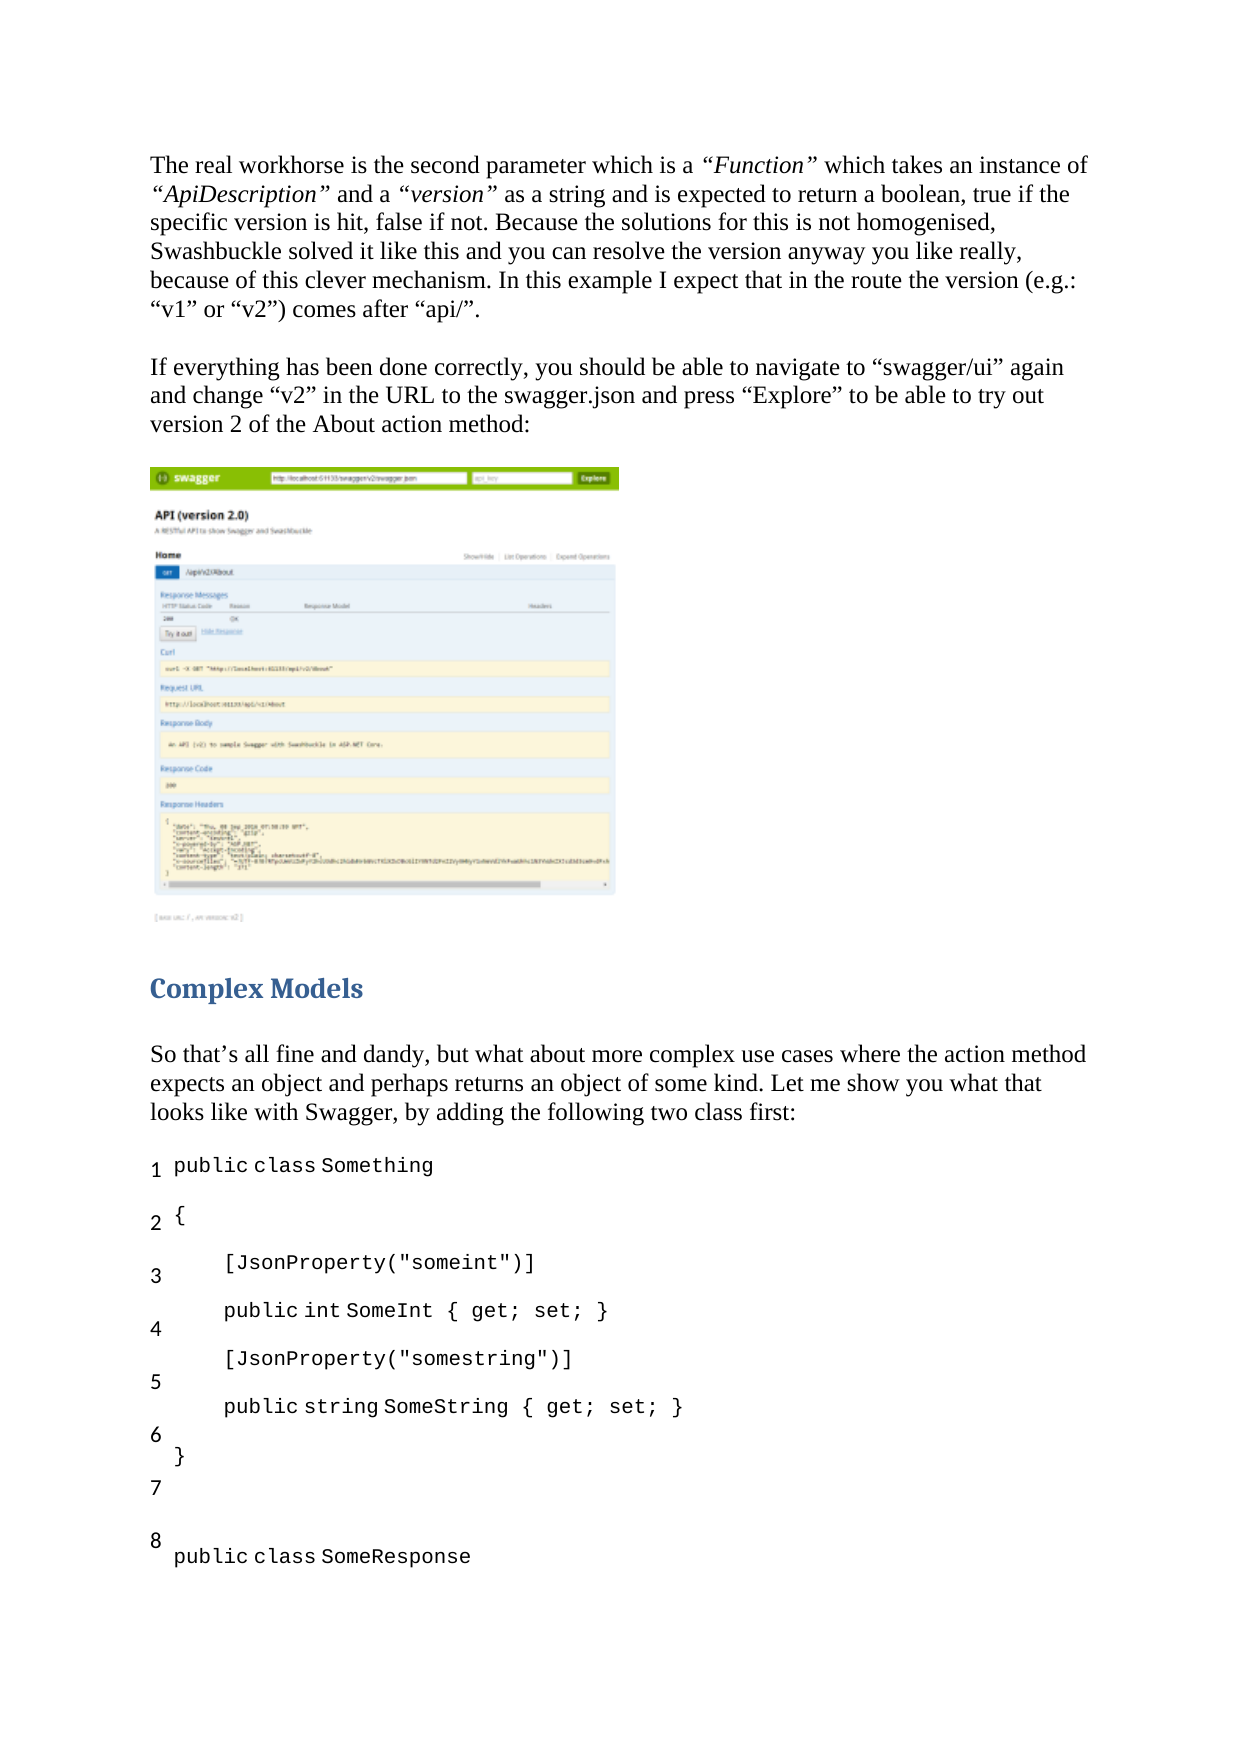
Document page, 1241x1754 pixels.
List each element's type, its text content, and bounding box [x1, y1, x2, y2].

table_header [173, 1155, 784, 1594]
text The real workhorse is the second parameter which is a “Function” which takes an instance of “ApiDescription” and a “version” as a string and is expected to return a boolean, true if the specific version is hit, false if not. Because the solutions for this is not homogenised, Swashbuckle solved it like this and you can resolve the version anyway you like really, because of this clever mechanism. In this example I expect that in the route the version (e.g.: “v1” or “v2”) comes after “api/”. [150, 150, 1090, 322]
text So that’s all fine and dandy, but what about more complex use cases where the action method expects an object and perhaps returns an object of some kind. Let me show you what that looks like with Swagger, by adding the following two class first: [150, 1039, 1090, 1126]
text If everything has been done correctly, you should be able to navigate to “swagger/ui” again and change “v2” in the URL to the swagger.json and press “Explore” to be able to try out version 2 of the About action method: [150, 352, 1090, 438]
picture [150, 467, 619, 922]
subtitle Complex Models [150, 972, 1090, 1005]
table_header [150, 1155, 173, 1594]
